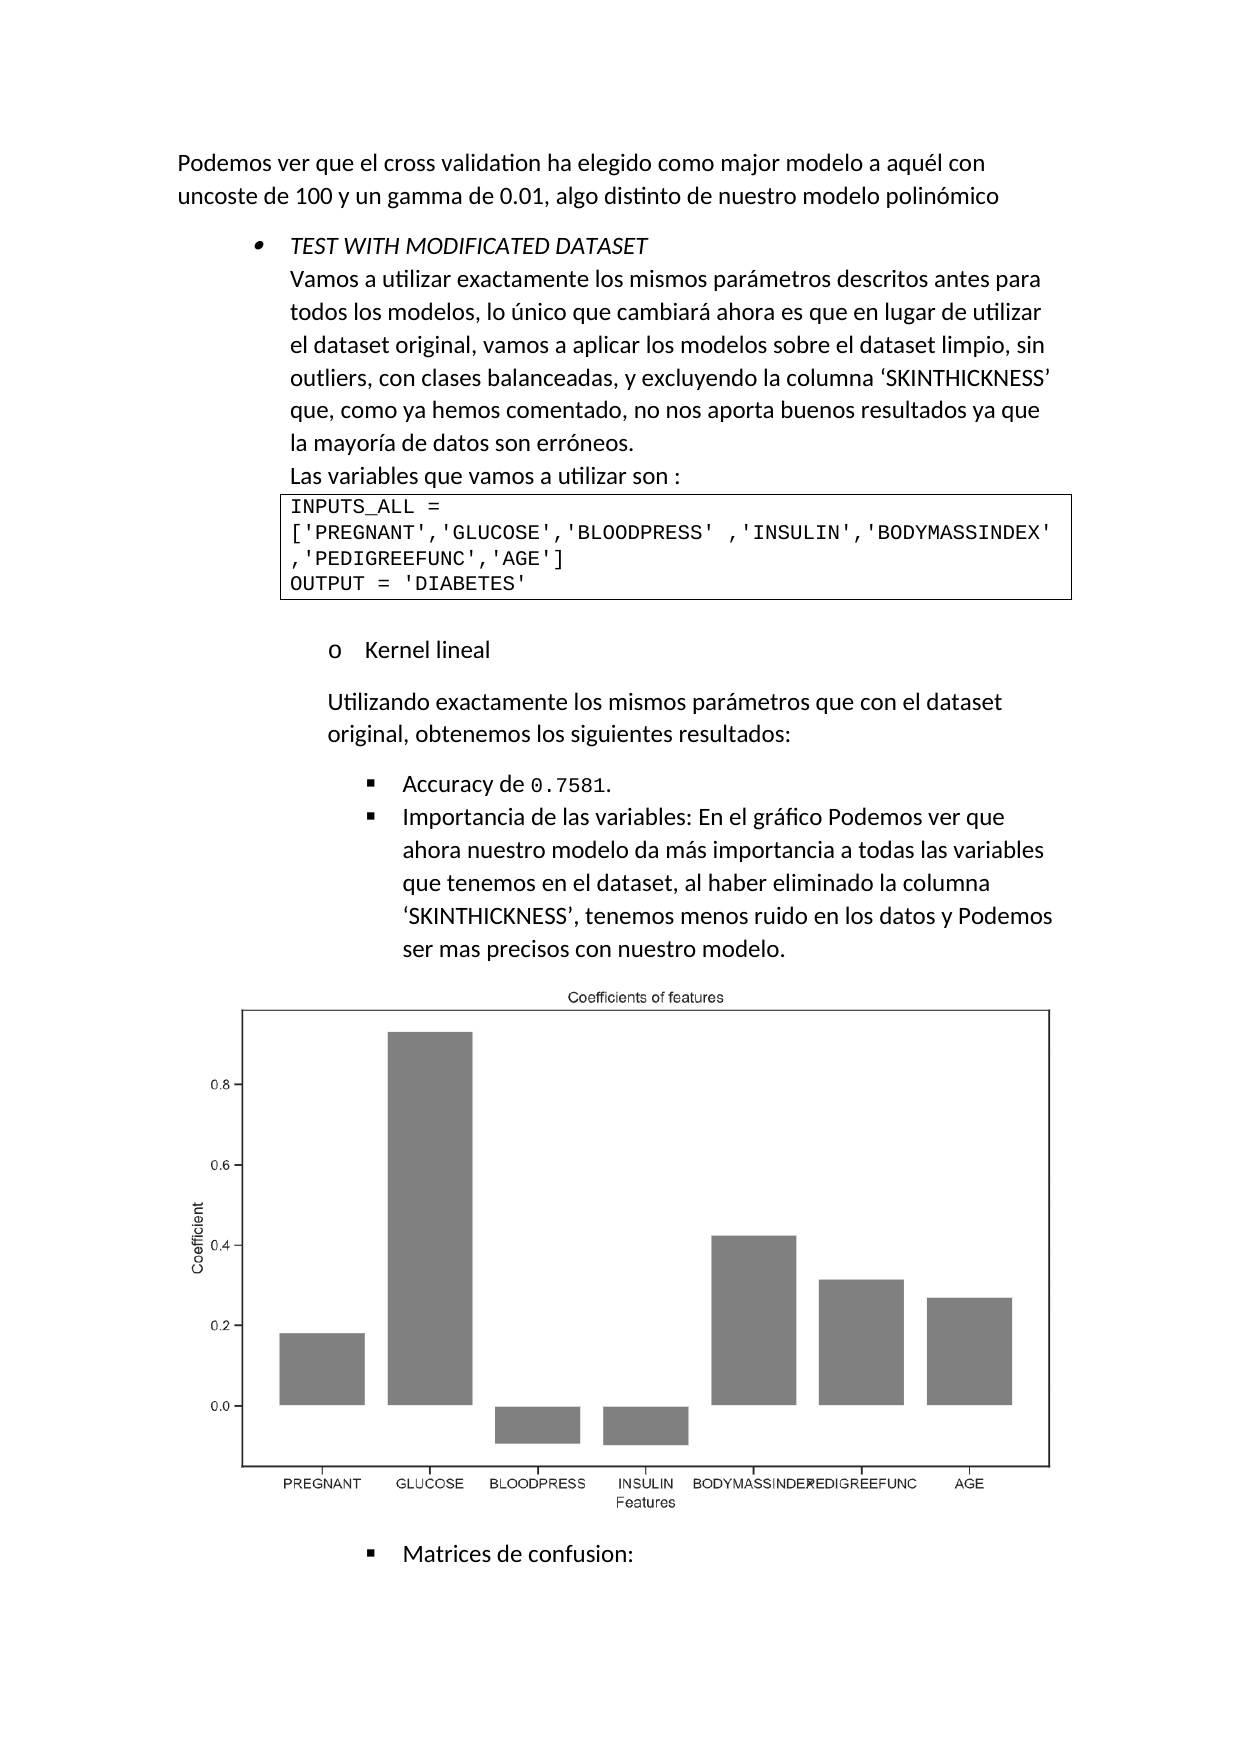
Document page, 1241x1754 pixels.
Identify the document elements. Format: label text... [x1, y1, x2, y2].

list TEST WITH MODIFICATED DATASET [252, 230, 1063, 261]
list INPUTS_ALL = ['PREGNANT','GLUCOSE','BLOODPRESS' ,'INSULIN','BODYMASSINDEX','PEDIGREEFUNC','AGE'] [281, 495, 1071, 570]
list Importancia de las variables: En el gráfico Podemos ver que ahora nuestro modelo da más importancia a todas las variables que tenemos en el dataset, al haber eliminado la columna ‘SKINTHICKNESS’, tenemos menos ruido en los datos y Podemos ser mas precisos con nuestro modelo. [365, 801, 1063, 963]
picture [177, 982, 1063, 1520]
list Matrices de confusion: [365, 1538, 1063, 1568]
list OUTPUT = 'DIABETES' [281, 570, 1071, 599]
list Accuracy de 0.7581. [365, 768, 1063, 799]
list Kernel lineal [327, 635, 1063, 666]
text Podemos ver que el cross validation ha elegido como major modelo a aquél con uncoste de 100 y un gamma de 0.01, algo distinto de nuestro modelo polinómico [177, 148, 1063, 211]
list Vamos a utilizar exactamente los mismos parámetros descritos antes para todos los modelos, lo único que cambiará ahora es que en lugar de utilizar el dataset original, vamos a aplicar los modelos sobre el dataset limpio, sin outliers, con clases balanceadas, y excluyendo la columna ‘SKINTHICKNESS’ que, como ya hemos comentado, no nos aporta buenos resultados ya que la mayoría de datos son erróneos. [290, 263, 1063, 458]
text Utilizando exactamente los mismos parámetros que con el dataset original, obtenemos los siguientes resultados: [327, 686, 1063, 749]
list Las variables que vamos a utilizar son : [290, 461, 1063, 491]
